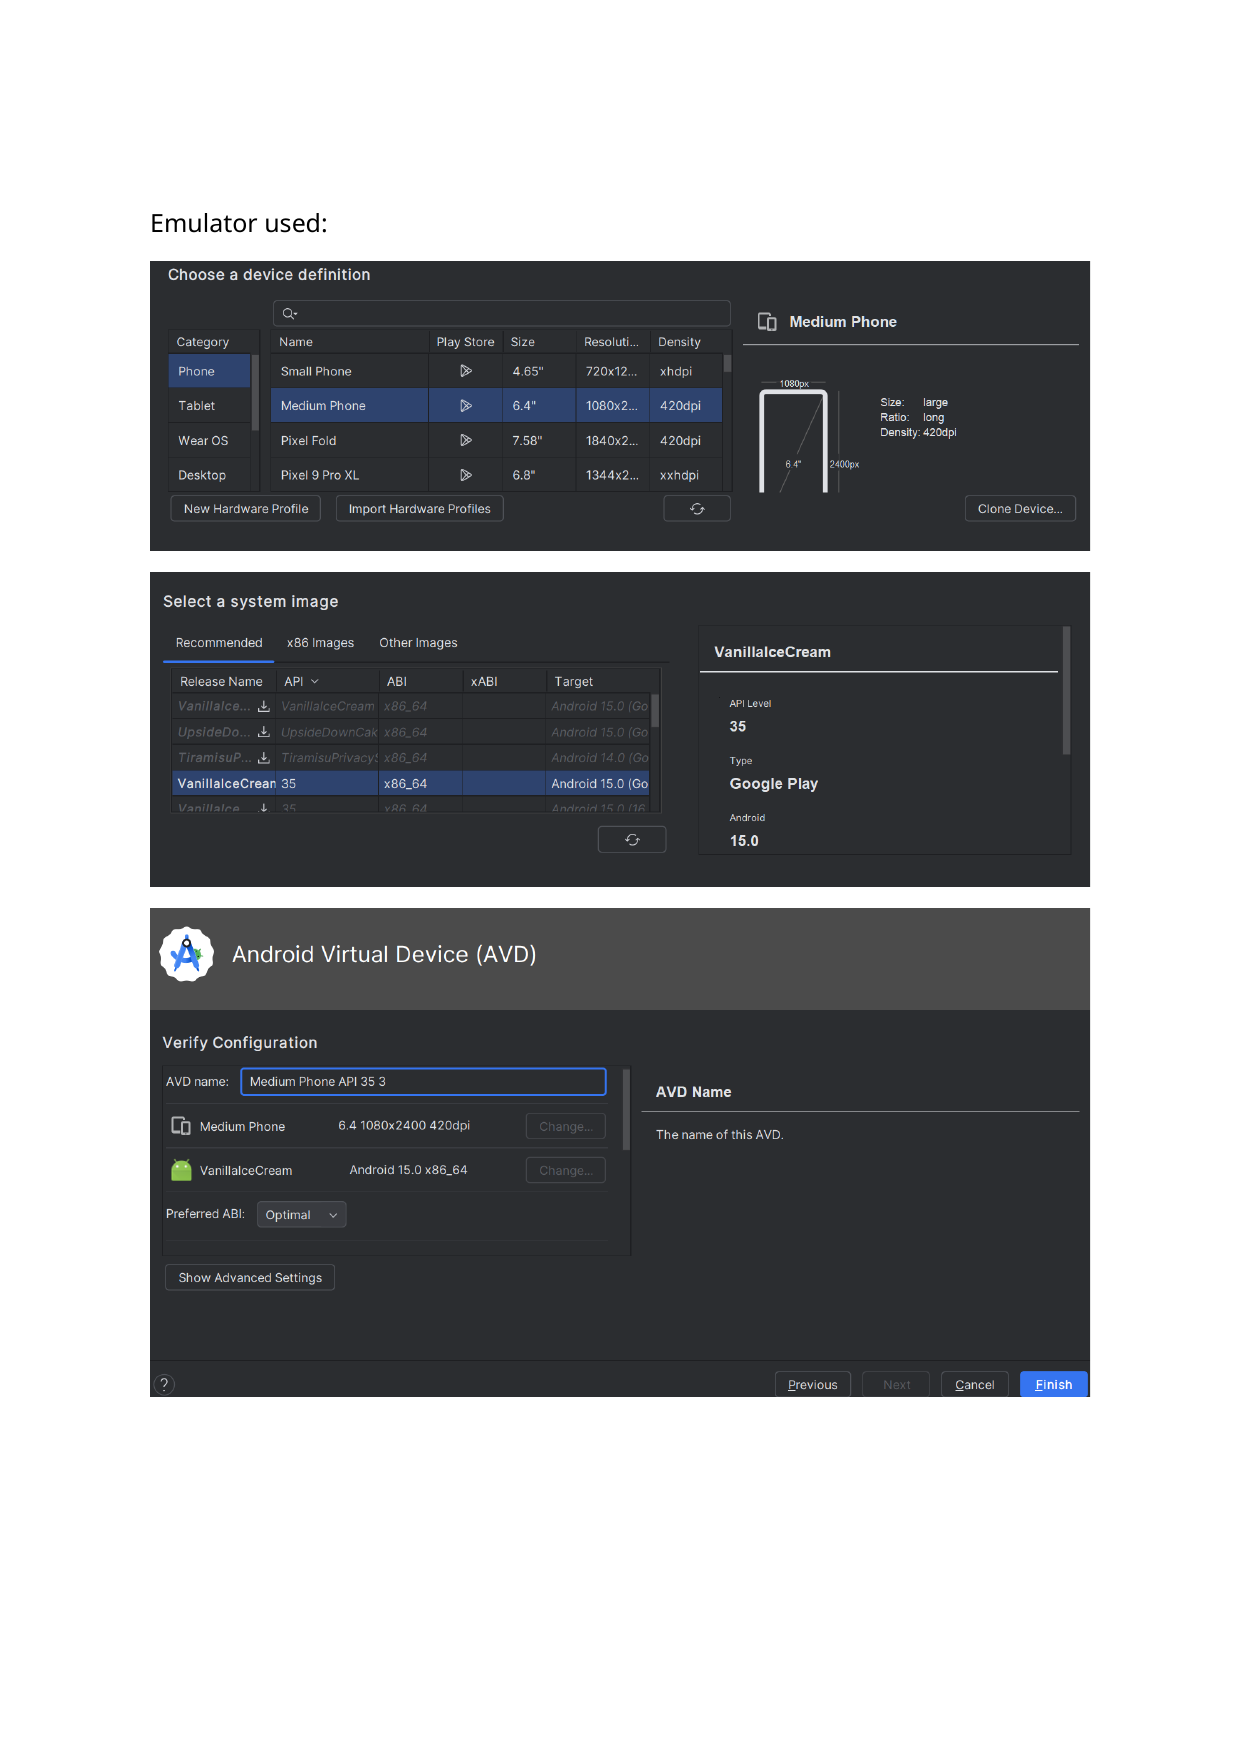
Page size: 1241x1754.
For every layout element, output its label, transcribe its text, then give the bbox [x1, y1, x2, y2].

picture [150, 261, 1091, 551]
text Emulator used: [150, 206, 1090, 240]
picture [150, 572, 1091, 887]
picture [150, 908, 1091, 1397]
